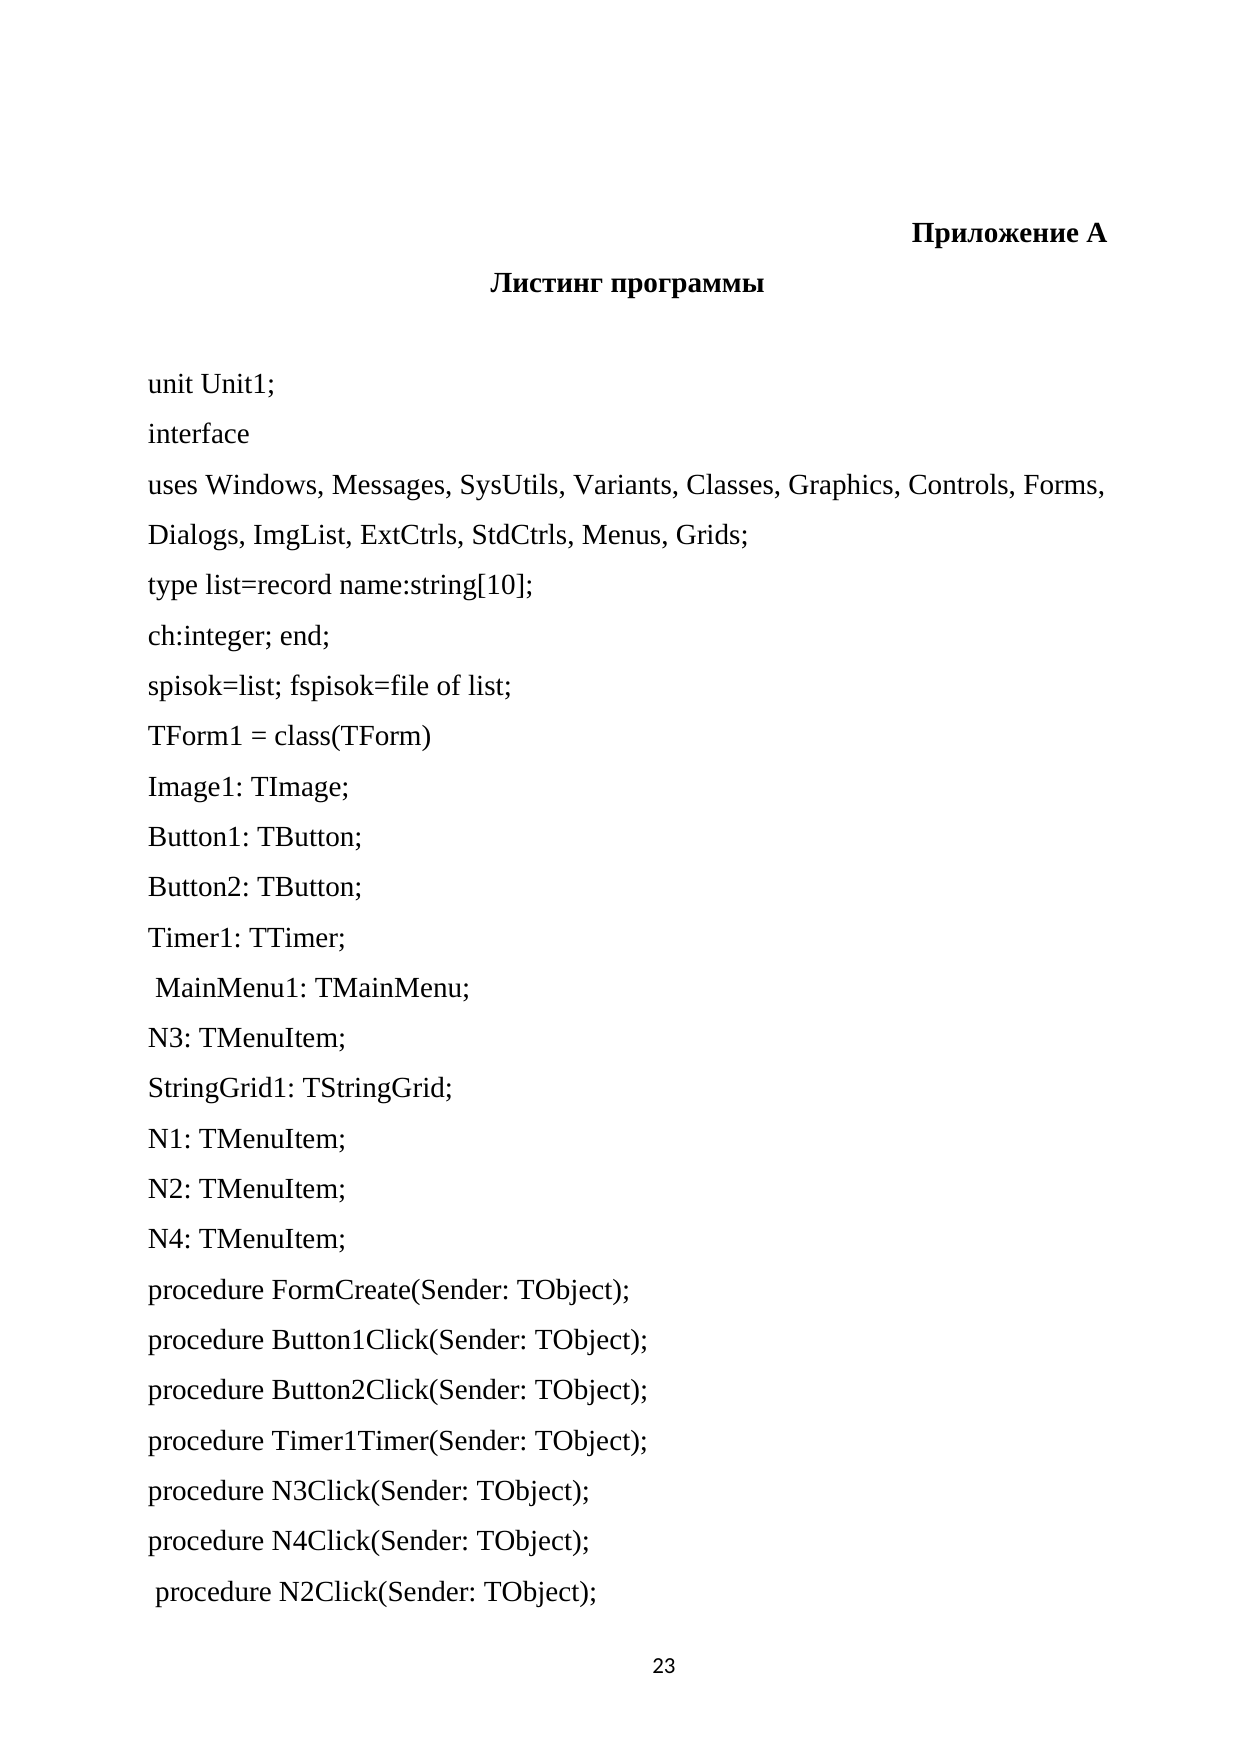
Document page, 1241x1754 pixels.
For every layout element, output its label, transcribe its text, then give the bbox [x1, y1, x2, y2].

text procedure Button1Click(Sender: TObject); [148, 1322, 1107, 1356]
text interface [148, 417, 1107, 450]
text unit Unit1; [148, 366, 1107, 400]
text procedure Timer1Timer(Sender: TObject); [148, 1423, 1107, 1456]
text procedure N2Click(Sender: TObject); [148, 1574, 1107, 1607]
text N3: TMenuItem; [148, 1020, 1107, 1054]
text spisok=list; fspisok=file of list; [148, 668, 1107, 702]
text procedure Button2Click(Sender: TObject); [148, 1372, 1107, 1406]
text Timer1: TTimer; [148, 920, 1107, 953]
text procedure N4Click(Sender: TObject); [148, 1523, 1107, 1557]
text TForm1 = class(TForm) [148, 718, 1107, 752]
text Button1: TButton; [148, 819, 1107, 853]
text Image1: TImage; [148, 769, 1107, 802]
text N1: TMenuItem; [148, 1121, 1107, 1154]
text ch:integer; end; [148, 618, 1107, 651]
text Приложение А [148, 215, 1107, 249]
text type list=record name:string[10]; [148, 567, 1107, 601]
text MainMenu1: TMainMenu; [148, 970, 1107, 1003]
text N4: TMenuItem; [148, 1222, 1107, 1255]
text Листинг программы [148, 266, 1107, 299]
text uses Windows, Messages, SysUtils, Variants, Classes, Graphics, Controls, Forms, Dialogs, ImgList, ExtCtrls, StdCtrls, Menus, Grids; [148, 467, 1107, 551]
text procedure N3Click(Sender: TObject); [148, 1473, 1107, 1507]
text StringGrid1: TStringGrid; [148, 1071, 1107, 1104]
text procedure FormCreate(Sender: TObject); [148, 1272, 1107, 1305]
text N2: TMenuItem; [148, 1171, 1107, 1205]
text Button2: TButton; [148, 869, 1107, 903]
